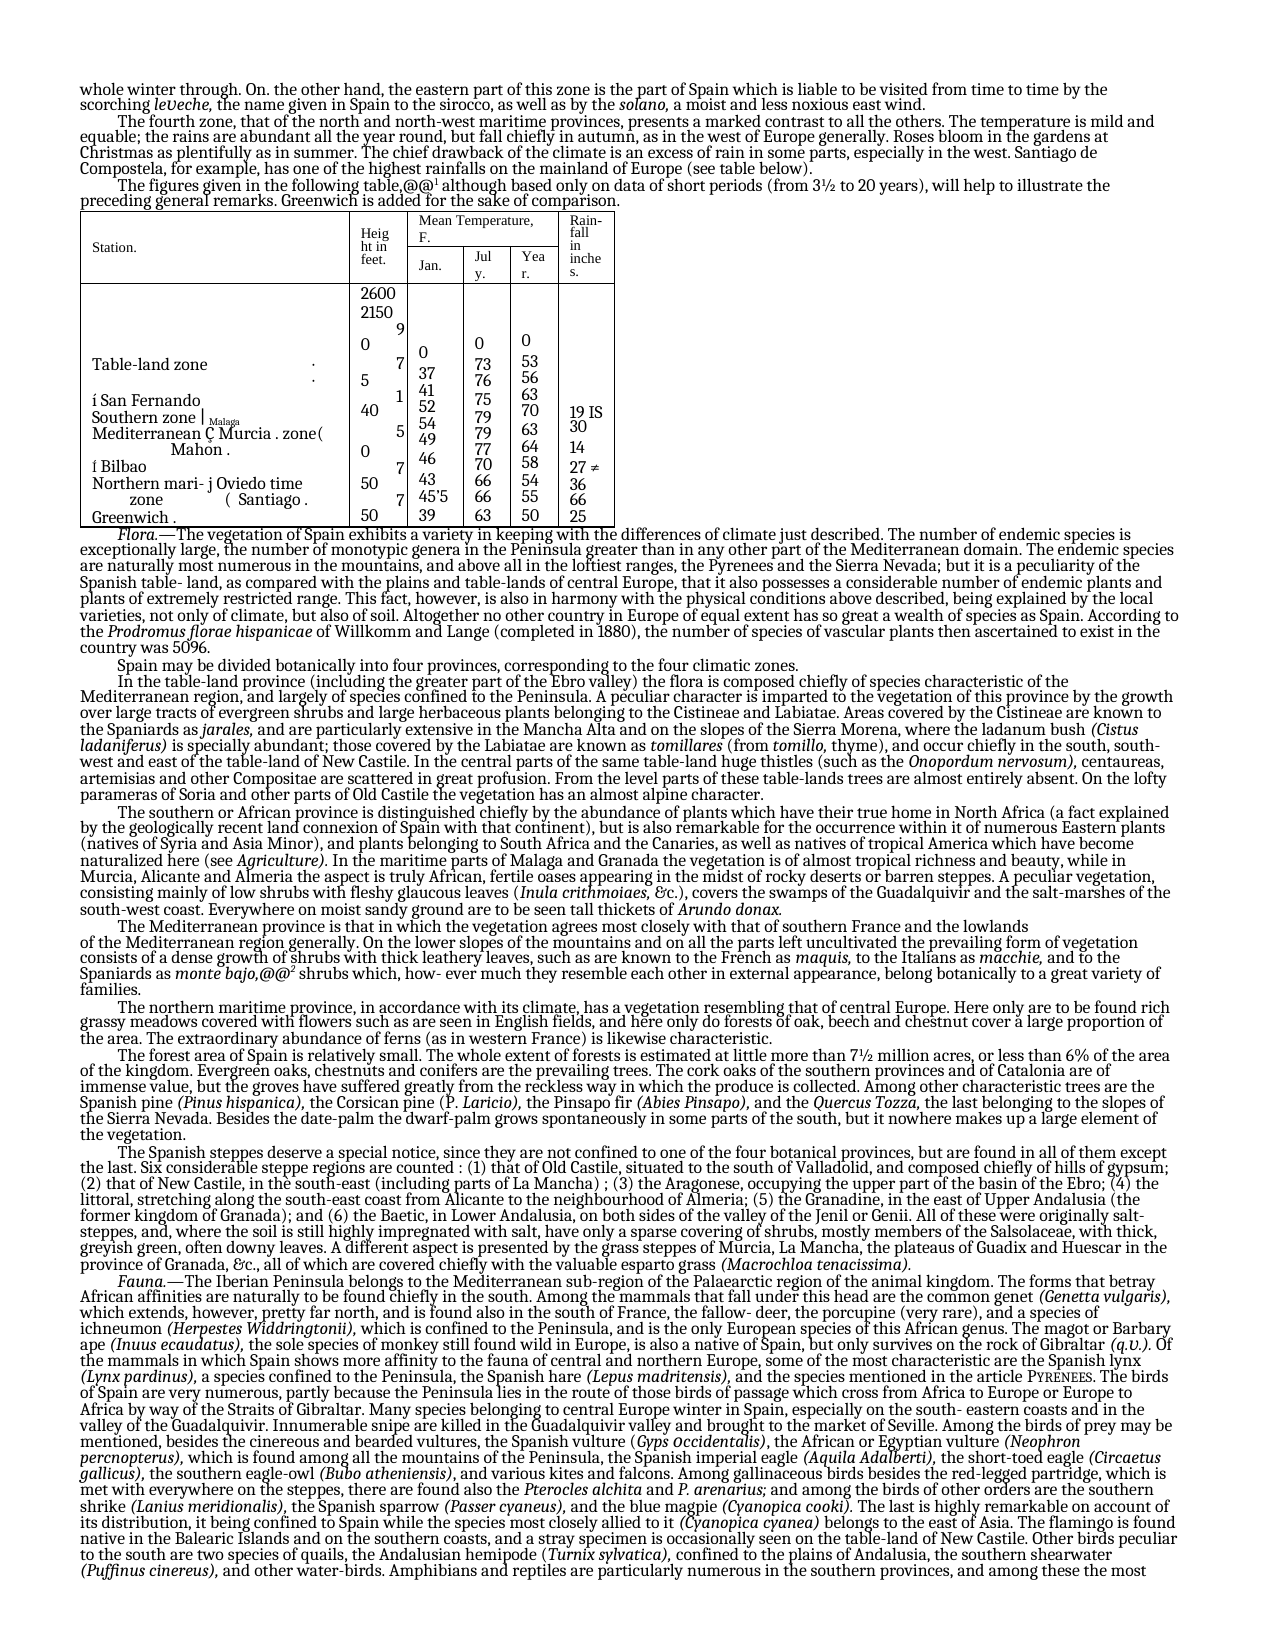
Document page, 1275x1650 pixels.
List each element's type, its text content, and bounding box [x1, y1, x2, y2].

text of the Mediterranean region generally. On the lower slopes of the mountains and on all the parts left uncultivated the prevailing form of vegetation consists of a dense growth of shrubs with thick leathery leaves, such as are known to the French as maquis, to the Italians as macchie, and to the Spaniards as monte bajo,@@2 shrubs which, how- ever much they resemble each other in external appearance, belong botanically to a great variety of families. [80, 936, 1181, 1000]
text The Spanish steppes deserve a special notice, since they are not confined to one of the four botanical provinces, but are found in all of them except the last. Six considerable steppe regions are counted : (1) that of Old Castile, situated to the south of Valladolid, and composed chiefly of hills of gypsum; (2) that of New Castile, in thè south-east (including parts of La Mancha) ; (3) the Aragonese, occupying the upper part of the basin of the Ebro; (4) the littoral, stretching along the south-east coast from Alicante to the neighbourhood of Almeria; (5) the Granadine, in the east of Upper Andalusia (the former kingdom of Granada); and (6) the Baetic, in Lower Andalusia, on both sides of the valley of the Jenil or Genii. All of these were originally salt-steppes, and, where the soil is still highly impregnated with salt, have only a sparse covering of shrubs, mostly members of the Salsolaceae, with thick, greyish green, often downy leaves. A different aspect is presented by the grass steppes of Murcia, La Mancha, the plateaus of Guadix and Huescar in the province of Granada, &c., all of which are covered chiefly with the valuable esparto grass (Macrochloa tenacissima). [80, 1145, 1181, 1274]
table_header Height in feet. [350, 212, 407, 283]
table_cell Jan. [408, 247, 463, 283]
table_cell 0 53 56 63 70 63 64 58 54 55 50 [511, 284, 558, 526]
text The northern maritime province, in accordance with its climate, has a vegetation resembling that of central Europe. Here only are to be found rich grassy meadows covered with flowers such as are seen in English fields, and here only do forests of oak, beech and chestnut cover a large proportion of the area. The extraordinary abundance of ferns (as in western France) is likewise characteristic. [80, 1000, 1181, 1048]
text Spain may be divided botanically into four provinces, corresponding to the four climatic zones. [80, 658, 1181, 674]
table_header Station. [81, 212, 349, 283]
table_cell Year. [511, 247, 558, 283]
table_header Mean Temperature, F. [408, 212, 558, 246]
table_cell 0 73 76 75 79 79 77 70 66 66 63 [464, 284, 510, 526]
table_cell 19 IS 30 14 27 ≠ 36 66 25 [559, 284, 614, 526]
text The fourth zone, that of the north and north-west maritime provinces, presents a marked contrast to all the others. The temperature is mild and equable; the rains are abundant all the year round, but fall chiefly in autumn, as in the west of Europe generally. Roses bloom in the gardens at Christmas as plentifully as in summer. The chief drawback of the climate is an excess of rain in some parts, especially in the west. Santiago de Compostela, for example, has one of the highest rainfalls on the mainland of Europe (see table below). [80, 114, 1181, 179]
text In the table-land province (including the greater part of the Ebro valley) the flora is composed chiefly of species characteristic of the Mediterranean region, and largely of species confined to the Peninsula. A peculiar character is imparted to the vegetation of this province by the growth over large tracts of evergreen shrubs and large herbaceous plants belonging to the Cistineae and Labiatae. Areas covered by the Cistineae are known to the Spaniards as jarales, and are particularly extensive in the Mancha Alta and on the slopes of the Sierra Morena, where the ladanum bush (Cistus ladaniferus) is specially abundant; those covered by the Labiatae are known as tomillares (from tomillo, thyme), and occur chiefly in the south, south-west and east of the table-land of New Castile. In the central parts of the same table-land huge thistles (such as the Onopordum nervosum), centaureas, artemisias and other Compositae are scattered in great profusion. From the level parts of these table-lands trees are almost entirely absent. On the lofty parameras of Soria and other parts of Old Castile the vegetation has an almost alpine character. [80, 674, 1181, 805]
text The forest area of Spain is relatively small. The whole extent of forests is estimated at little more than 7½ million acres, or less than 6% of the area of the kingdom. Evergreen oaks, chestnuts and conifers are the prevailing trees. The cork oaks of the southern provinces and of Catalonia are of immense value, but the groves have suffered greatly from the reckless way in which the produce is collected. Among other characteristic trees are the Spanish pine (Pinus hispanica), the Corsican pine (P. Laricio), the Pinsapo fir (Abies Pinsapo), and the Quercus Tozza, the last belonging to the slopes of the Sierra Nevada. Besides the date-palm the dwarf-palm grows spontaneously in some parts of the south, but it nowhere makes up a large element of the vegetation. [80, 1048, 1181, 1145]
table_header Rainfall in inches. [559, 212, 614, 283]
text whole winter through. On. the other hand, the eastern part of this zone is the part of Spain which is liable to be visited from time to time by the scorching leυeche, the name given in Spain to the sirocco, as well as by the solano, a moist and less noxious east wind. [80, 82, 1181, 114]
table_cell 2600 2150 90 75 140 50 750 750 [350, 284, 407, 526]
text The figures given in the following table,@@1 although based only on data of short periods (from 3½ to 20 years), will help to illustrate the preceding general remarks. Greenwich is added for the sake of comparison. [80, 179, 1181, 211]
table_cell Table-land zone · · í San Fernando Southern zone ∣ Malaga Mediterranean Ç Murcia . zone ( Mahon . í Bilbao Northern mari- j Oviedo time zone ( Santiago . Greenwich . [81, 284, 349, 526]
text The southern or African province is distinguished chiefly by the abundance of plants which have their true home in North Africa (a fact explained by the geologically recent land connexion of Spain with that continent), but is also remarkable for the occurrence within it of numerous Eastern plants (natives of Syria and Asia Minor), and plants belonging to South Africa and the Canaries, as well as natives of tropical America which have become naturalized here (see Agriculture). In the maritime parts of Malaga and Granada the vegetation is of almost tropical richness and beauty, while in Murcia, Alicante and Almeria the aspect is truly African, fertile oases appearing in the midst of rocky deserts or barren steppes. A peculiar vegetation, consisting mainly of low shrubs with fleshy glaucous leaves (Inula crithmoiaes, &c.), covers the swamps of the Guadalquivir and the salt-marshes of the south-west coast. Everywhere on moist sandy ground are to be seen tall thickets of Arundo donax. [80, 805, 1181, 919]
text Flora.—The vegetation of Spain exhibits a variety in keeping with the differences of climate just described. The number of endemic species is exceptionally large, the number of monotypic genera in the Peninsula greater than in any other part of the Mediterranean domain. The endemic species are naturally most numerous in the mountains, and above all in the loftiest ranges, the Pyrenees and the Sierra Nevada; but it is a peculiarity of the Spanish table- land, as compared with the plains and table-lands of central Europe, that it also possesses a considerable number of endemic plants and plants of extremely restricted range. This fact, however, is also in harmony with the physical conditions above described, being explained by the local varieties, not only of climate, but also of soil. Altogether no other country in Europe of equal extent has so great a wealth of species as Spain. According to the Prodromus florae hispanicae of Willkomm and Lange (completed in 1880), the number of species of vascular plants then ascertained to exist in the country was 5096. [80, 527, 1181, 658]
text The Mediterranean province is that in which the vegetation agrees most closely with that of southern France and the lowlands [80, 919, 1181, 936]
table_cell July. [464, 247, 510, 283]
table_cell 0 37 41 52 54 49 46 43 45’5 39 [408, 284, 463, 526]
